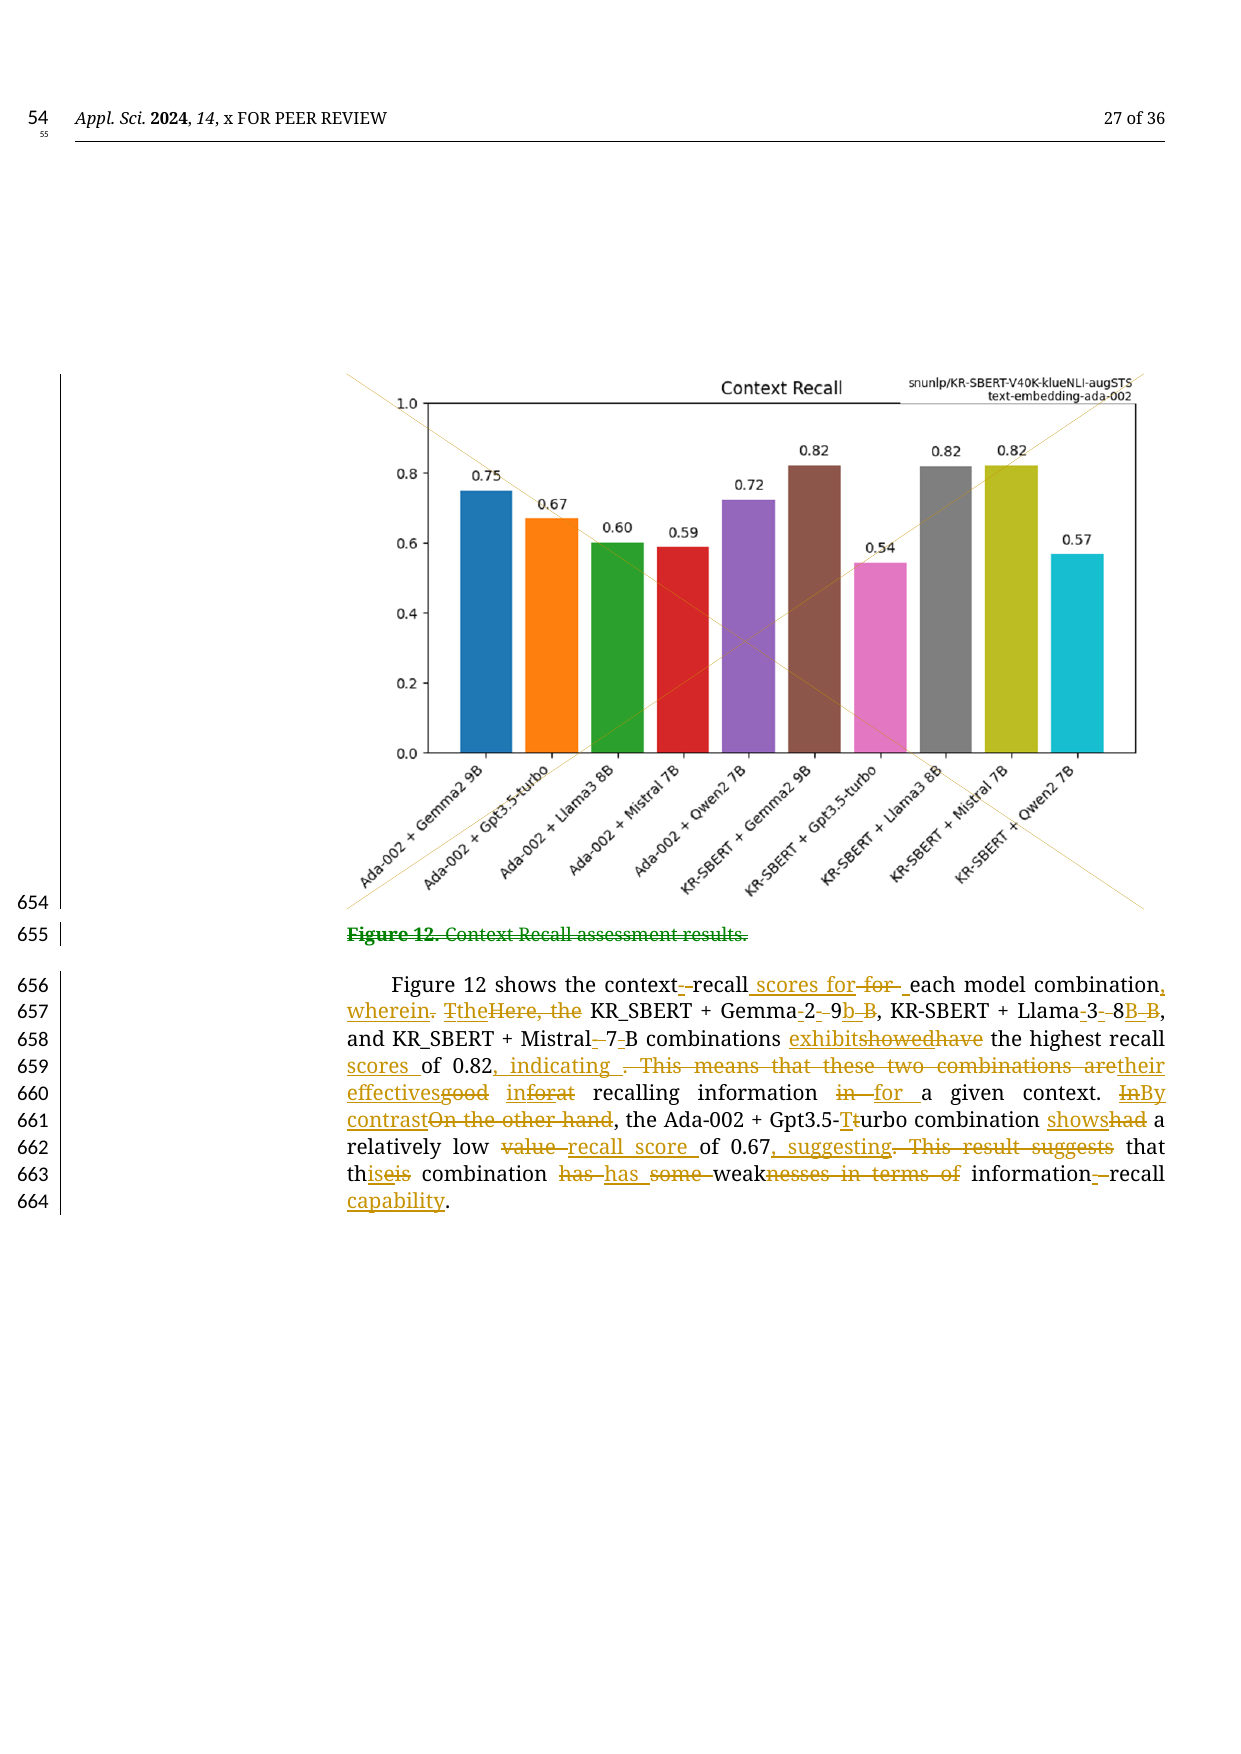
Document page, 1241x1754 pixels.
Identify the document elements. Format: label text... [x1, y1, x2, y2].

picture [346, 375, 744, 908]
picture [747, 375, 1144, 908]
picture [348, 373, 1143, 640]
picture [348, 643, 1143, 910]
text Figure 12 shows the contextrecalleach model combination KR_SBERT + Gemma29, KR-SBERT + Llama38, and KR_SBERT + Mistral7B combinations the highest recall of 0.82 recalling information a given context. , the Ada-002 + Gpt3.5-urbo combination a relatively low of 0.67 that th combination weak informationrecall. [347, 971, 1165, 1214]
